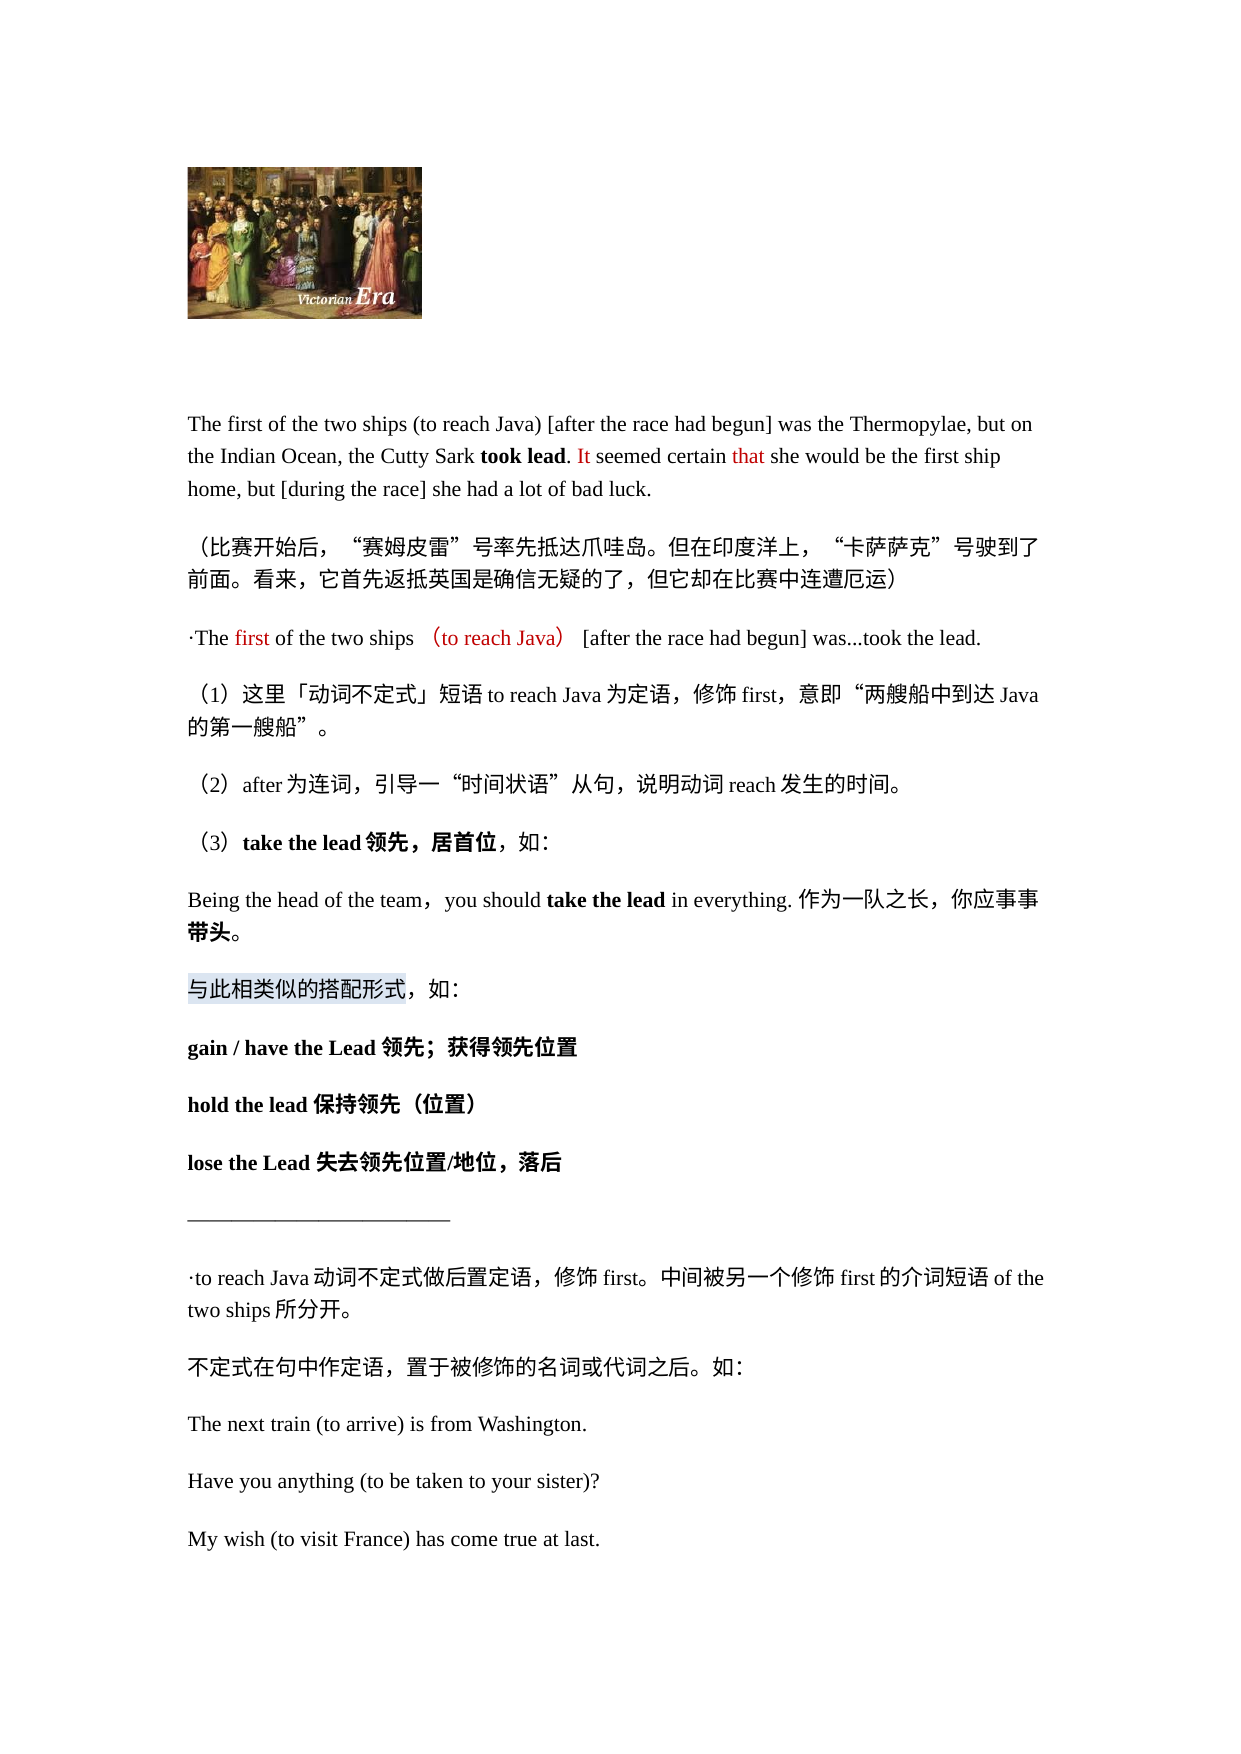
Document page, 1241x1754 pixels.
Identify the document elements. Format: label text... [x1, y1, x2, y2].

text gain / have the Lead 领先；获得领先位置 [187, 1029, 1053, 1062]
text （3）take the lead领先，居首位，如： [187, 824, 1053, 857]
text Being the head of the team，you should take the lead in everything. 作为一队之长，你应事事带头。 [187, 882, 1053, 947]
text The first of the two ships (to reach Java) [after the race had begun] was the Thermopylae, but on the Indian Ocean, the Cutty Sark took lead. It seemed certain that she would be the first ship home, but [during the race] she had a lot of bad luck. [187, 407, 1053, 504]
text （1）这里「动词不定式」短语to reach Java为定语，修饰first，意即“两艘船中到达Java的第一艘船”。 [187, 677, 1053, 742]
text ———————————— [187, 1202, 1053, 1234]
text The next train (to arrive) is from Washington. [187, 1407, 1053, 1439]
text lose the Lead 失去领先位置/地位，落后 [187, 1144, 1053, 1177]
text ·The first of the two ships （to reach Java） [after the race had begun] was...took the lead. [187, 619, 1053, 652]
text ·to reach Java动词不定式做后置定语，修饰 first。中间被另一个修饰 first的介词短语 of the two ships所分开。 [187, 1259, 1053, 1324]
text （2）after为连词，引导一“时间状语”从句，说明动词reach发生的时间。 [187, 767, 1053, 799]
text My wish (to visit France) has come true at last. [187, 1522, 1053, 1554]
text hold the lead 保持领先（位置） [187, 1087, 1053, 1119]
picture [187, 167, 422, 319]
text （比赛开始后，“赛姆皮雷”号率先抵达爪哇岛。但在印度洋上，“卡萨萨克”号驶到了前面。看来，它首先返抵英国是确信无疑的了，但它却在比赛中连遭厄运） [187, 529, 1053, 594]
text 不定式在句中作定语，置于被修饰的名词或代词之后。如： [187, 1349, 1053, 1382]
text 与此相类似的搭配形式，如： [187, 972, 1053, 1004]
text Have you anything (to be taken to your sister)? [187, 1464, 1053, 1497]
